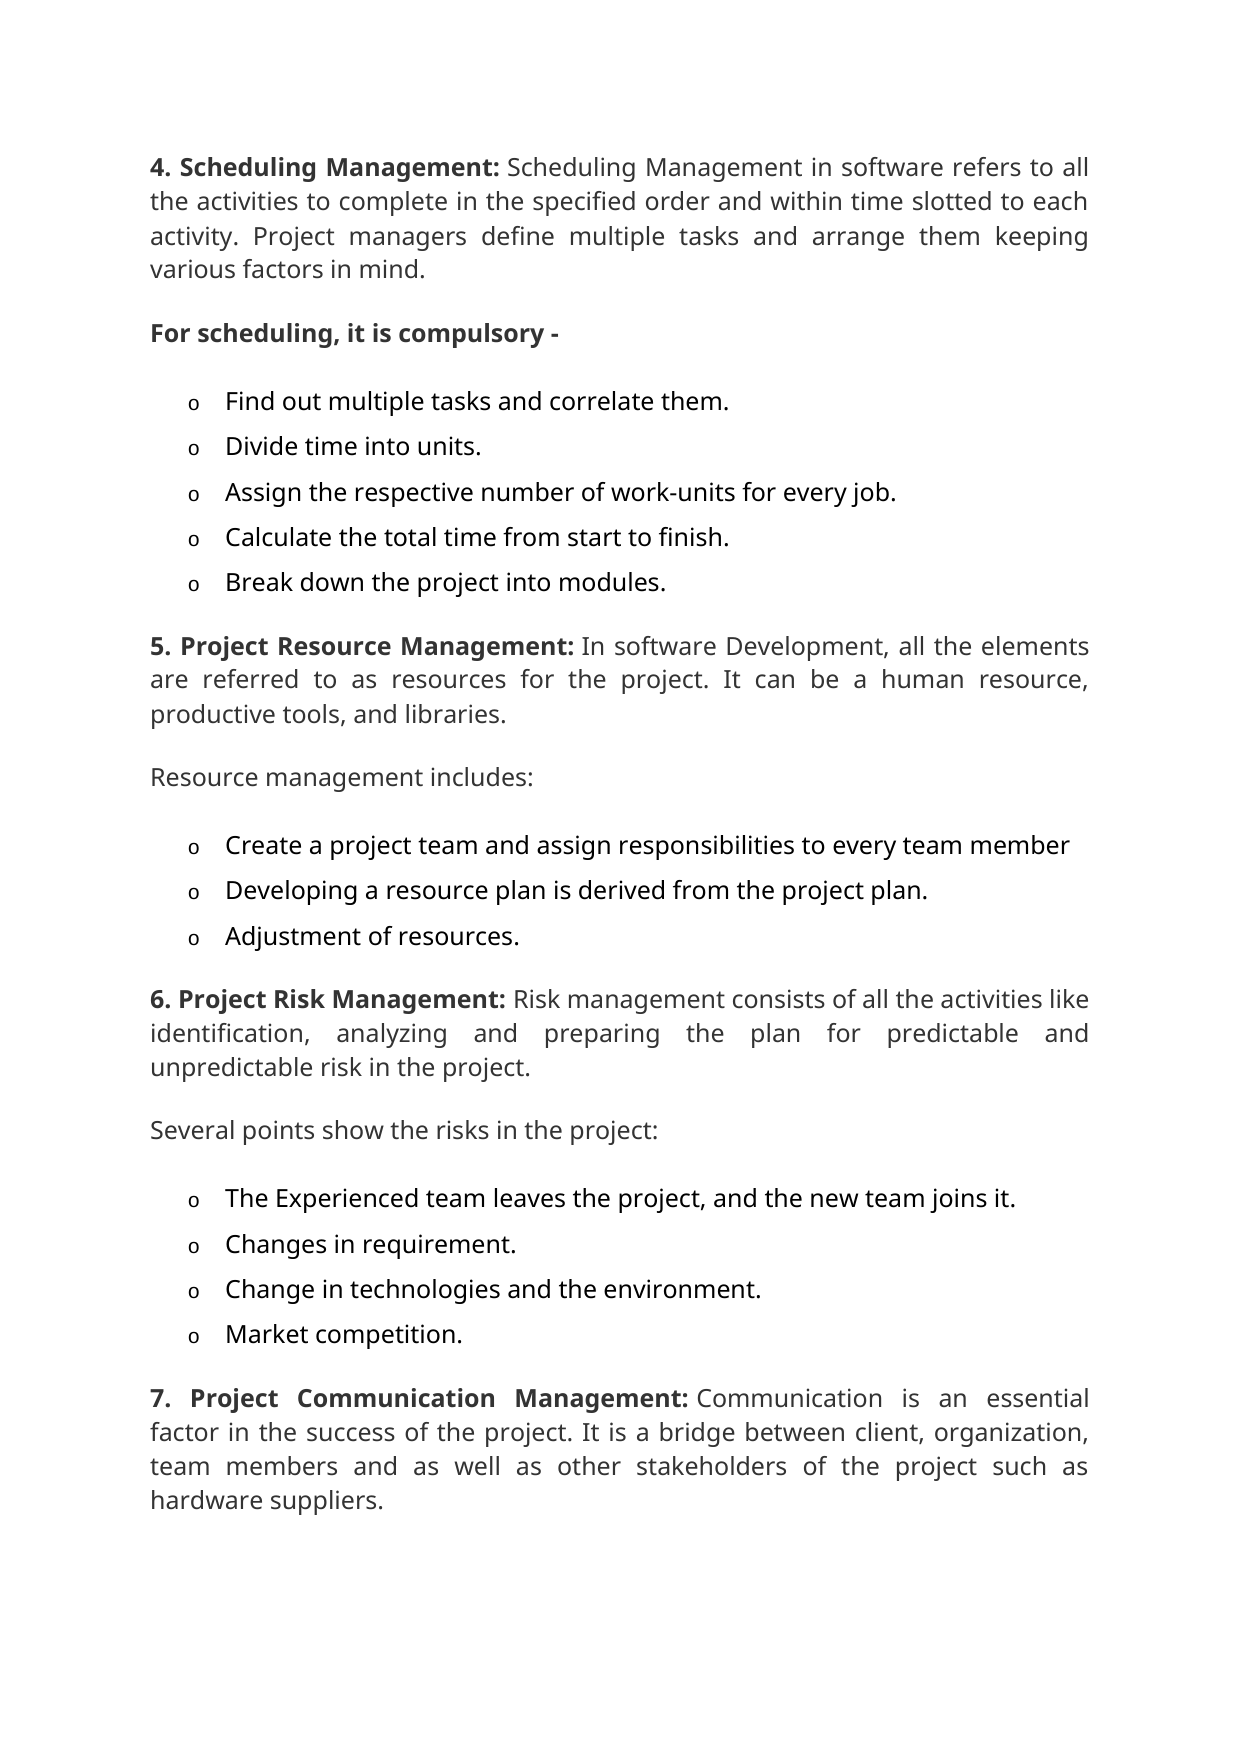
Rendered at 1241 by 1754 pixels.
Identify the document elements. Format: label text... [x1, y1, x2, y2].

list Break down the project into modules. [187, 560, 1090, 599]
list Adjustment of resources. [187, 913, 1090, 952]
list Change in technologies and the environment. [187, 1267, 1090, 1306]
text 6. Project Risk Management: Risk management consists of all the activities like identification, analyzing and preparing the plan for predictable and unpredictable risk in the project. [150, 982, 1090, 1084]
text For scheduling, it is compulsory - [150, 315, 1090, 349]
text Resource management includes: [150, 759, 1090, 793]
text 4. Scheduling Management: Scheduling Management in software refers to all the activities to complete in the specified order and within time slotted to each activity. Project managers define multiple tasks and arrange them keeping various factors in mind. [150, 150, 1090, 286]
list Changes in requirement. [187, 1221, 1090, 1261]
list Developing a resource plan is derived from the project plan. [187, 868, 1090, 907]
list Find out multiple tasks and correlate them. [187, 379, 1090, 418]
text Several points show the risks in the project: [150, 1113, 1090, 1147]
list Market competition. [187, 1312, 1090, 1351]
list Create a project team and assign responsibilities to every team member [187, 823, 1090, 862]
list Calculate the total time from start to finish. [187, 514, 1090, 554]
list The Experienced team leaves the project, and the new team joins it. [187, 1176, 1090, 1215]
list Divide time into units. [187, 424, 1090, 463]
text 5. Project Resource Management: In software Development, all the elements are referred to as resources for the project. It can be a human resource, productive tools, and libraries. [150, 628, 1090, 730]
text 7. Project Communication Management: Communication is an essential factor in the success of the project. It is a bridge between client, organization, team members and as well as other stakeholders of the project such as hardware suppliers. [150, 1380, 1090, 1517]
list Assign the respective number of work-units for every job. [187, 469, 1090, 508]
